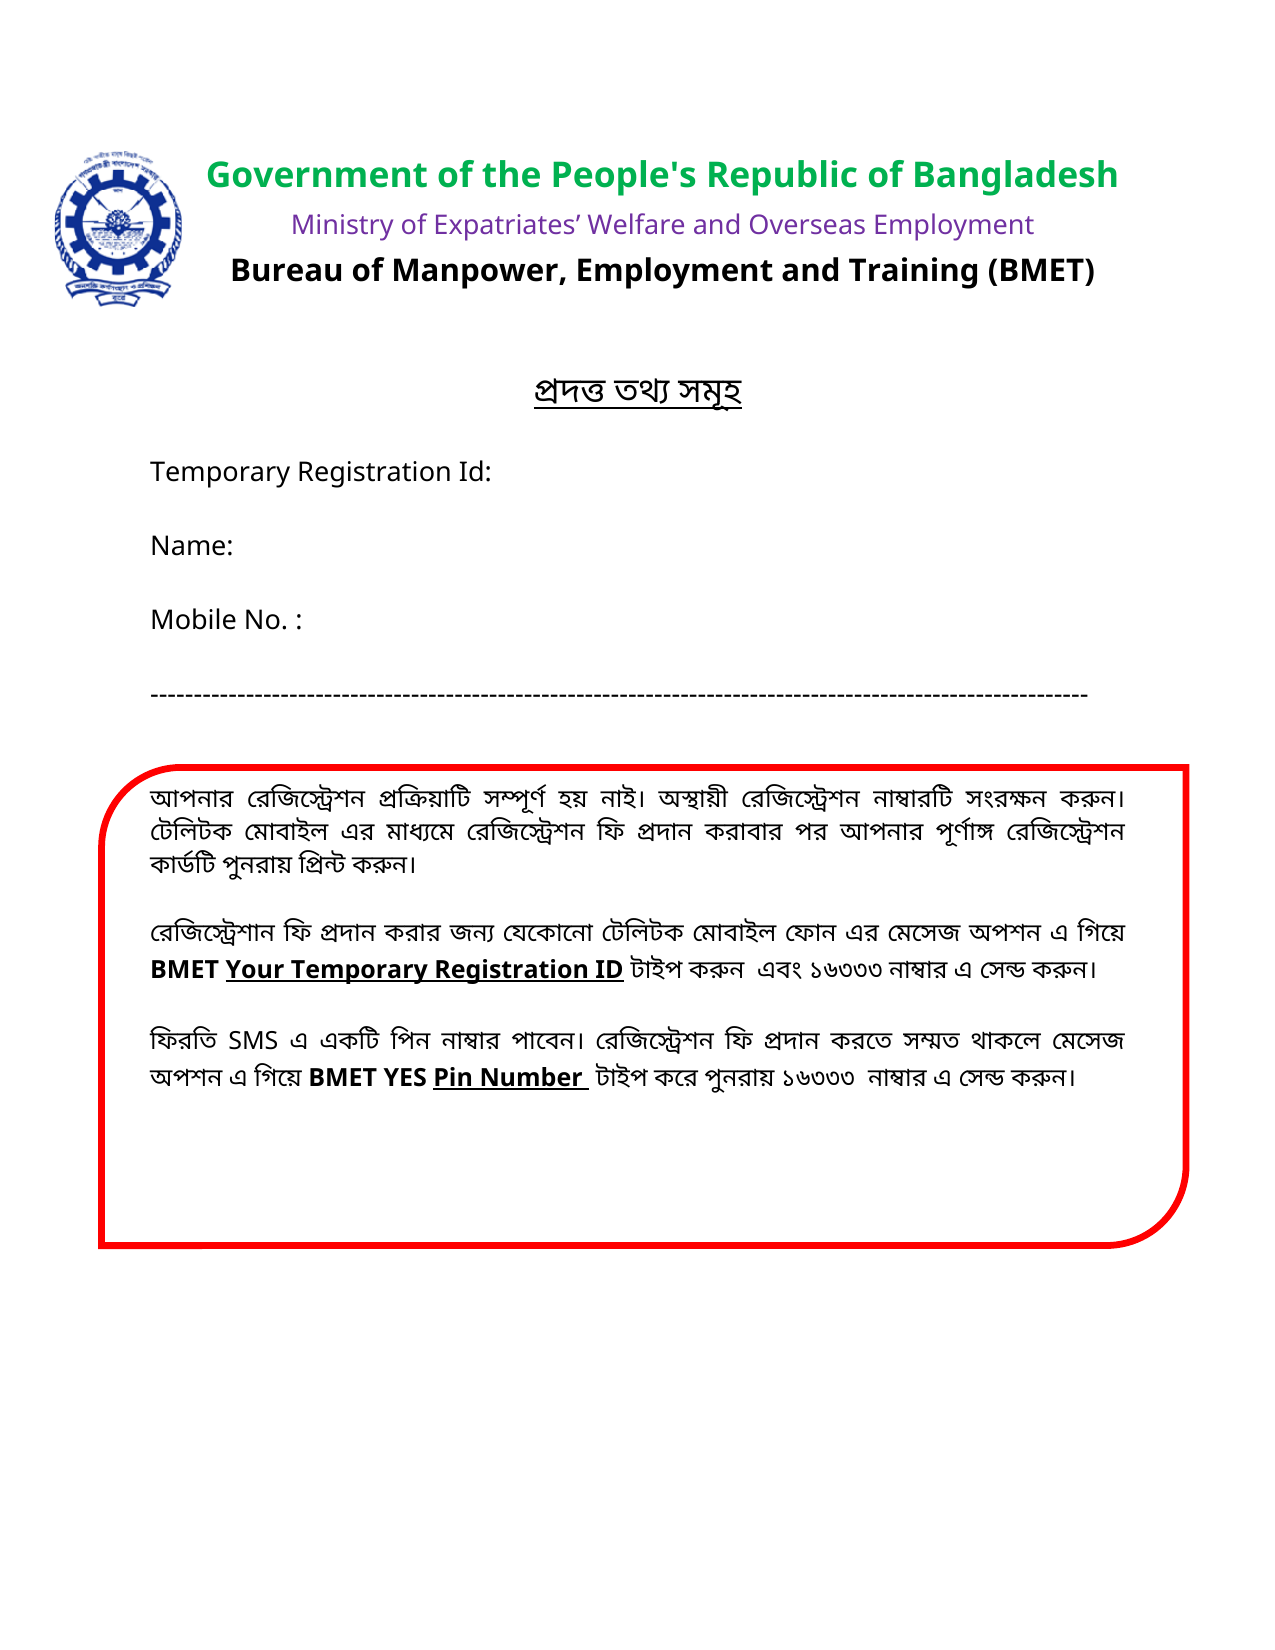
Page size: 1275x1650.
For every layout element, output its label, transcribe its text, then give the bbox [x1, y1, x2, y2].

text ফিরতি SMS এ একটি পিন নাম্বার পাবেন। রেজিস্ট্রেশন ফি প্রদান করতে সম্মত থাকলে মেসেজ অপশন এ গিয়ে BMET YES Pin Number টাইপ করে পুনরায় ১৬৩৩৩ নাম্বার এ সেন্ড করুন। [150, 1022, 1125, 1096]
text Ministry of Expatriates’ Welfare and Overseas Employment [182, 205, 1125, 242]
text Mobile No. : [150, 600, 1125, 637]
text Government of the People's Republic of Bangladesh [150, 150, 1125, 198]
text Temporary Registration Id: [150, 453, 1125, 490]
text Bureau of Manpower, Employment and Training (BMET) [182, 248, 1125, 290]
text প্রদত্ত তথ্য সমূহ [150, 371, 1125, 416]
picture [54, 151, 182, 307]
text আপনার রেজিস্ট্রেশন প্রক্রিয়াটি সম্পূর্ণ হয় নাই। অস্থায়ী রেজিস্ট্রেশন নাম্বারটি সংরক্ষন করুন। টেলিটক মোবাইল এর মাধ্যমে রেজিস্ট্রেশন ফি প্রদান করাবার পর আপনার পূর্ণাঙ্গ রেজিস্ট্রেশন কার্ডটি পুনরায় প্রিন্ট করুন। [150, 785, 1125, 884]
text ------------------------------------------------------------------------------------------------------------ [150, 674, 1125, 711]
text Name: [150, 527, 1125, 563]
text রেজিস্ট্রেশান ফি প্রদান করার জন্য যেকোনো টেলিটক মোবাইল ফোন এর মেসেজ অপশন এ গিয়ে BMET Your Temporary Registration ID টাইপ করুন এবং ১৬৩৩৩ নাম্বার এ সেন্ড করুন। [150, 918, 1125, 988]
